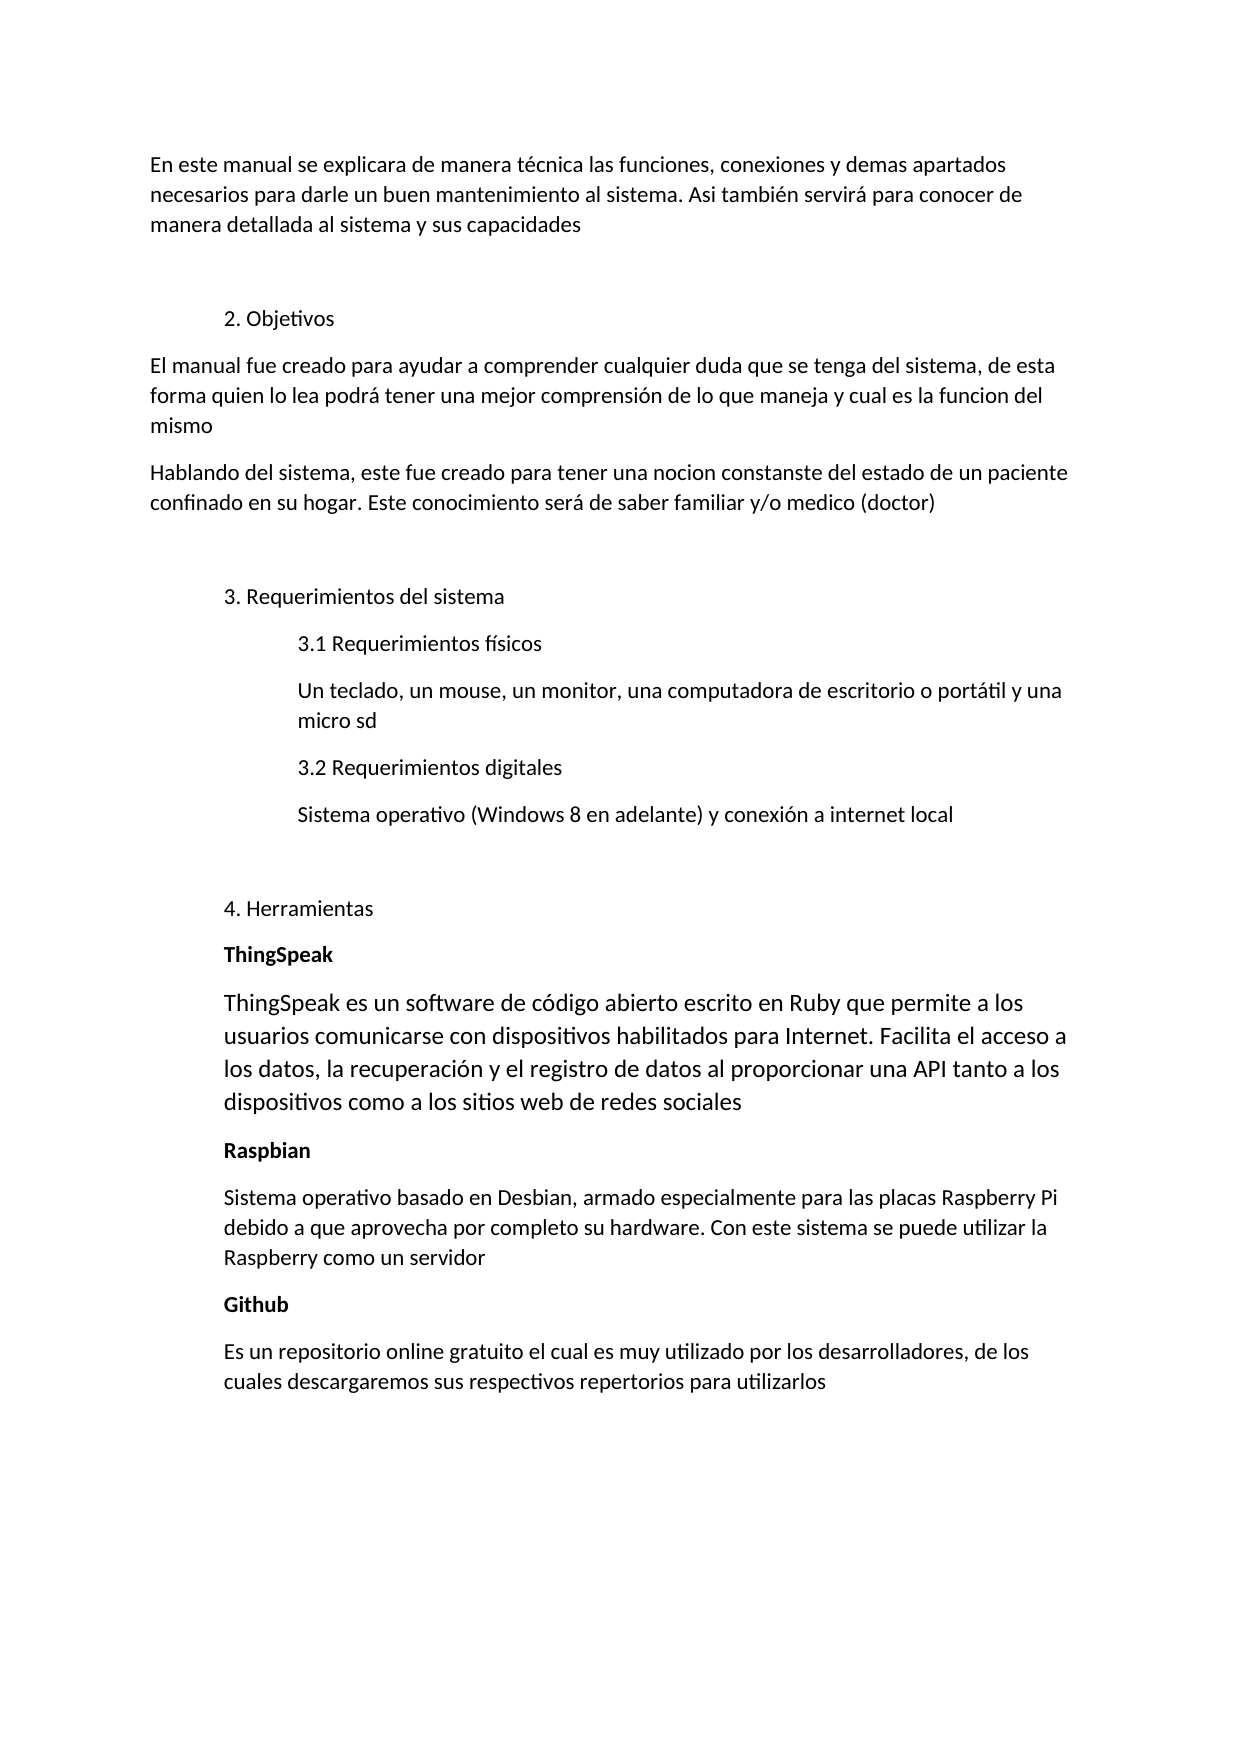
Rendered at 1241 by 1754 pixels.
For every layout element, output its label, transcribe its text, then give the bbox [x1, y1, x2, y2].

text Github [150, 1290, 1090, 1318]
text 3. Requerimientos del sistema [150, 582, 1090, 610]
text Sistema operativo (Windows 8 en adelante) y conexión a internet local [297, 800, 1090, 828]
text El manual fue creado para ayudar a comprender cualquier duda que se tenga del sistema, de esta forma quien lo lea podrá tener una mejor comprensión de lo que maneja y cual es la funcion del mismo [150, 351, 1090, 439]
text 2. Objetivos [150, 304, 1090, 332]
text Sistema operativo basado en Desbian, armado especialmente para las placas Raspberry Pi debido a que aprovecha por completo su hardware. Con este sistema se puede utilizar la Raspberry como un servidor [224, 1183, 1090, 1271]
text Un teclado, un mouse, un monitor, una computadora de escritorio o portátil y una micro sd [297, 676, 1090, 734]
text 3.2 Requerimientos digitales [297, 753, 1090, 781]
text 3.1 Requerimientos físicos [224, 629, 1090, 657]
text Raspbian [150, 1136, 1090, 1164]
text ThingSpeak [150, 941, 1090, 969]
text En este manual se explicara de manera técnica las funciones, conexiones y demas apartados necesarios para darle un buen mantenimiento al sistema. Asi también servirá para conocer de manera detallada al sistema y sus capacidades [150, 150, 1090, 238]
text Es un repositorio online gratuito el cual es muy utilizado por los desarrolladores, de los cuales descargaremos sus respectivos repertorios para utilizarlos [224, 1337, 1090, 1395]
text ThingSpeak es un software de código abierto escrito en Ruby que permite a los usuarios comunicarse con dispositivos habilitados para Internet. Facilita el acceso a los datos, la recuperación y el registro de datos al proporcionar una API tanto a los dispositivos como a los sitios web de redes sociales [224, 987, 1090, 1117]
text 4. Herramientas [150, 894, 1090, 922]
text Hablando del sistema, este fue creado para tener una nocion constanste del estado de un paciente confinado en su hogar. Este conocimiento será de saber familiar y/o medico (doctor) [150, 458, 1090, 517]
